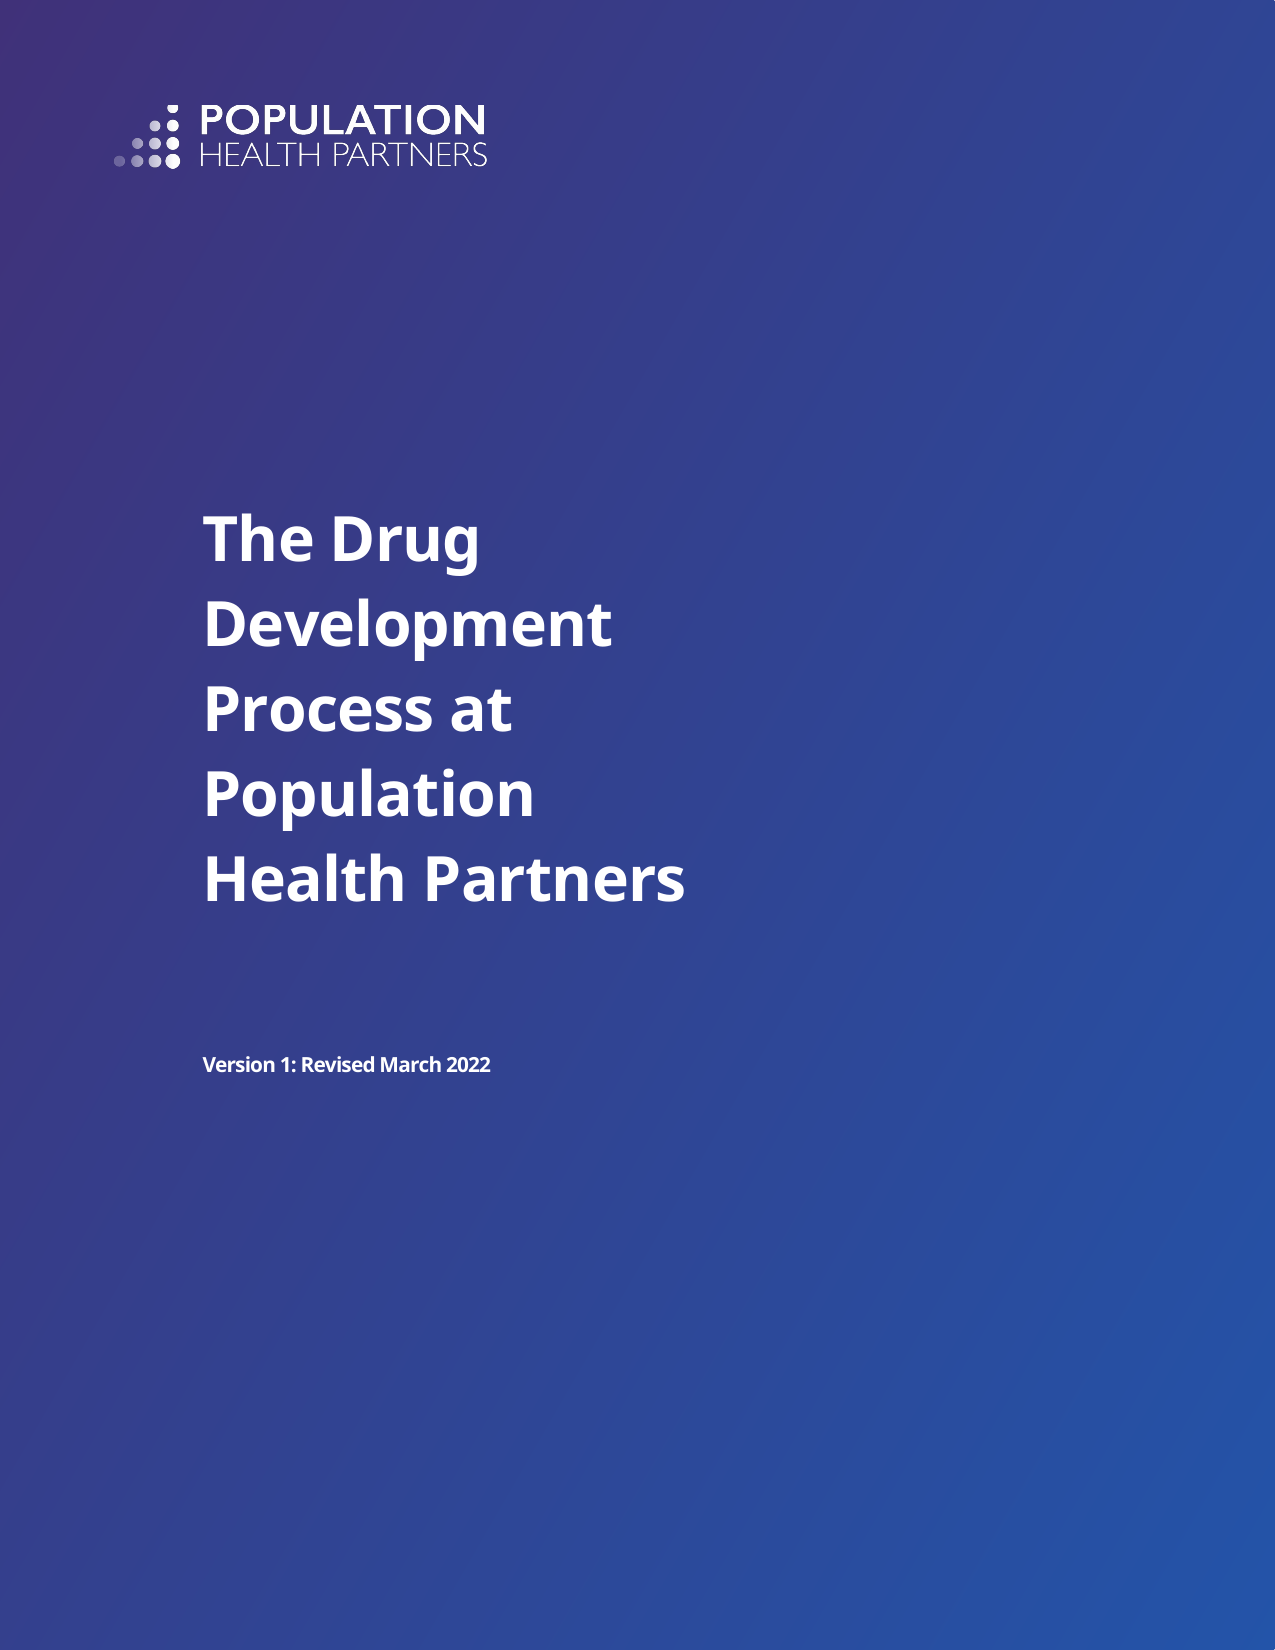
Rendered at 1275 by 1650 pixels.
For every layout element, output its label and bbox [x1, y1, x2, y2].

picture [112, 105, 488, 171]
